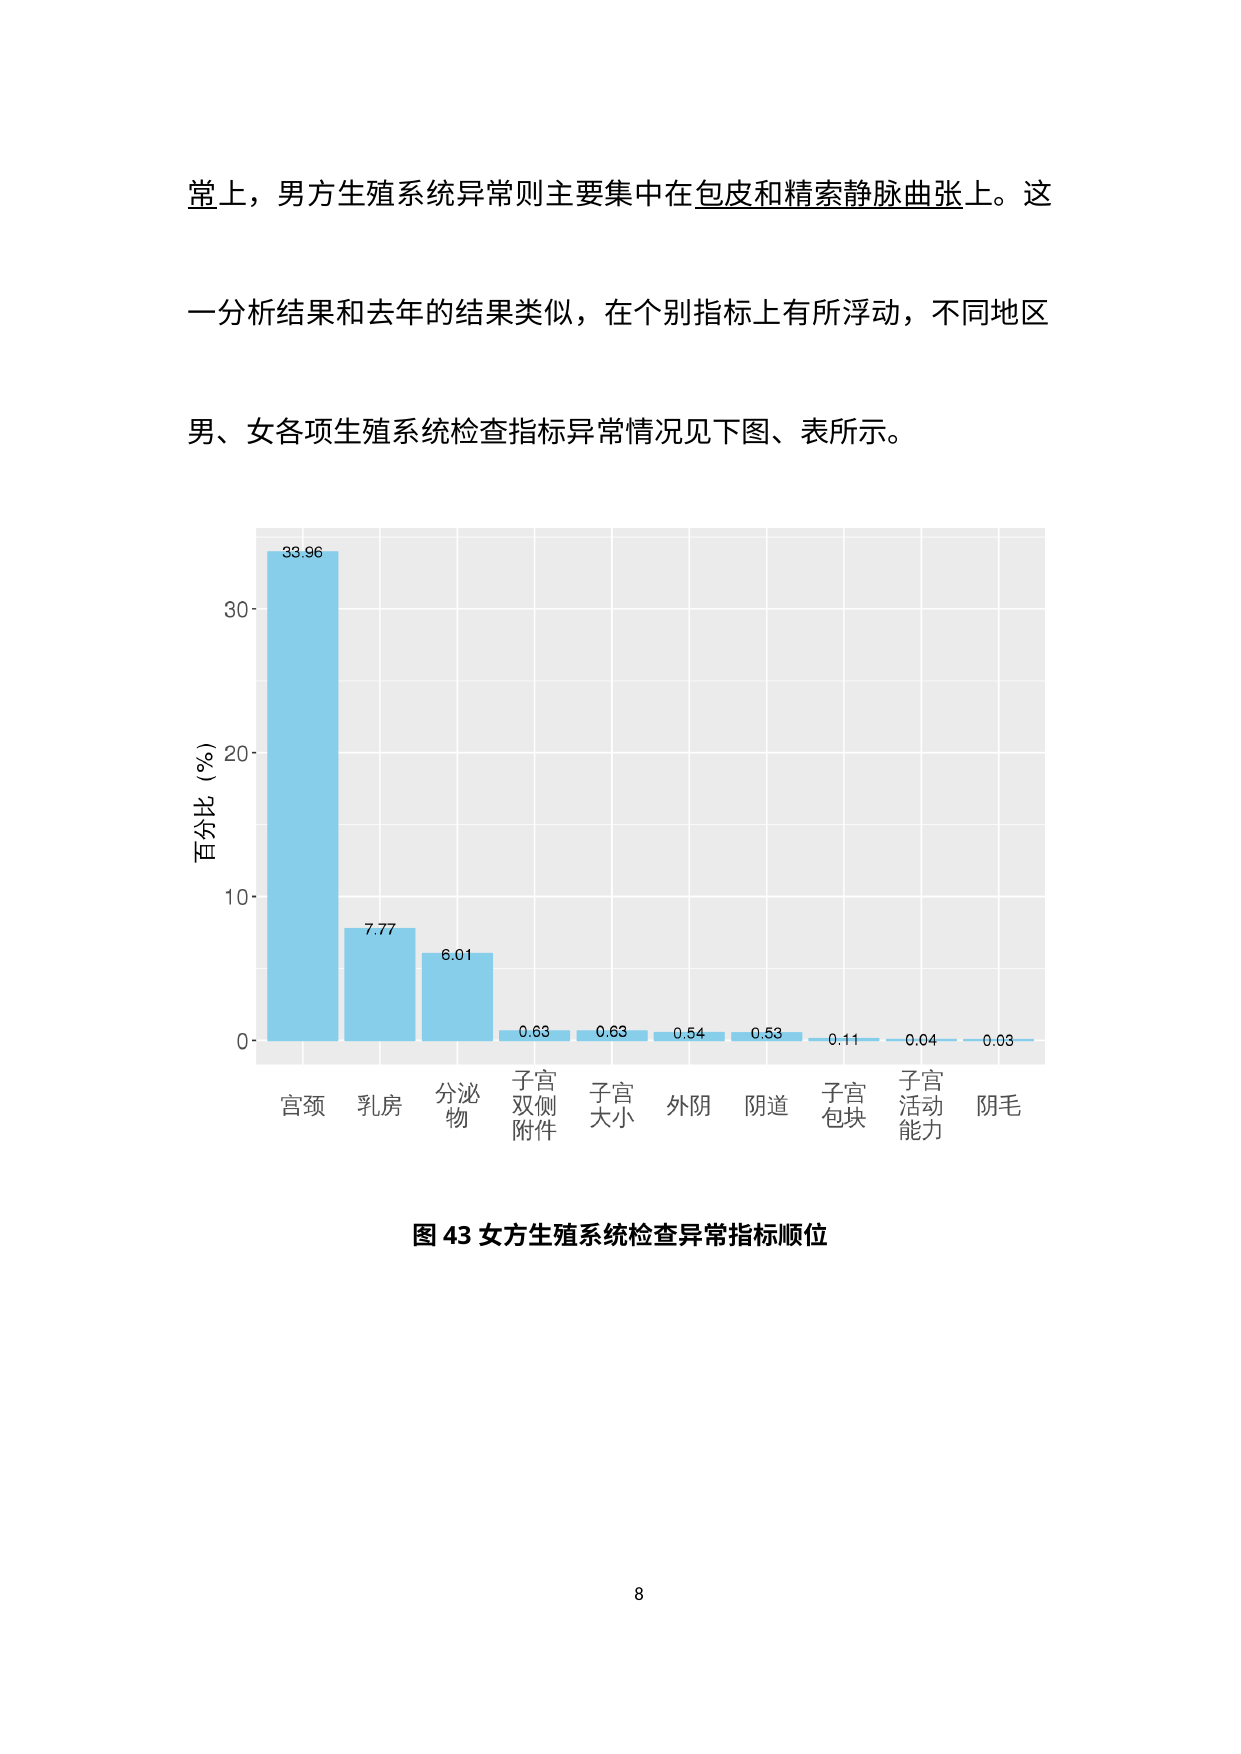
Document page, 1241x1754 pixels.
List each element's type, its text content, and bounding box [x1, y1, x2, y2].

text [187, 152, 1053, 469]
picture [187, 519, 1053, 1170]
text 图 43 女方生殖系统检查异常指标顺位 [187, 1170, 1053, 1254]
